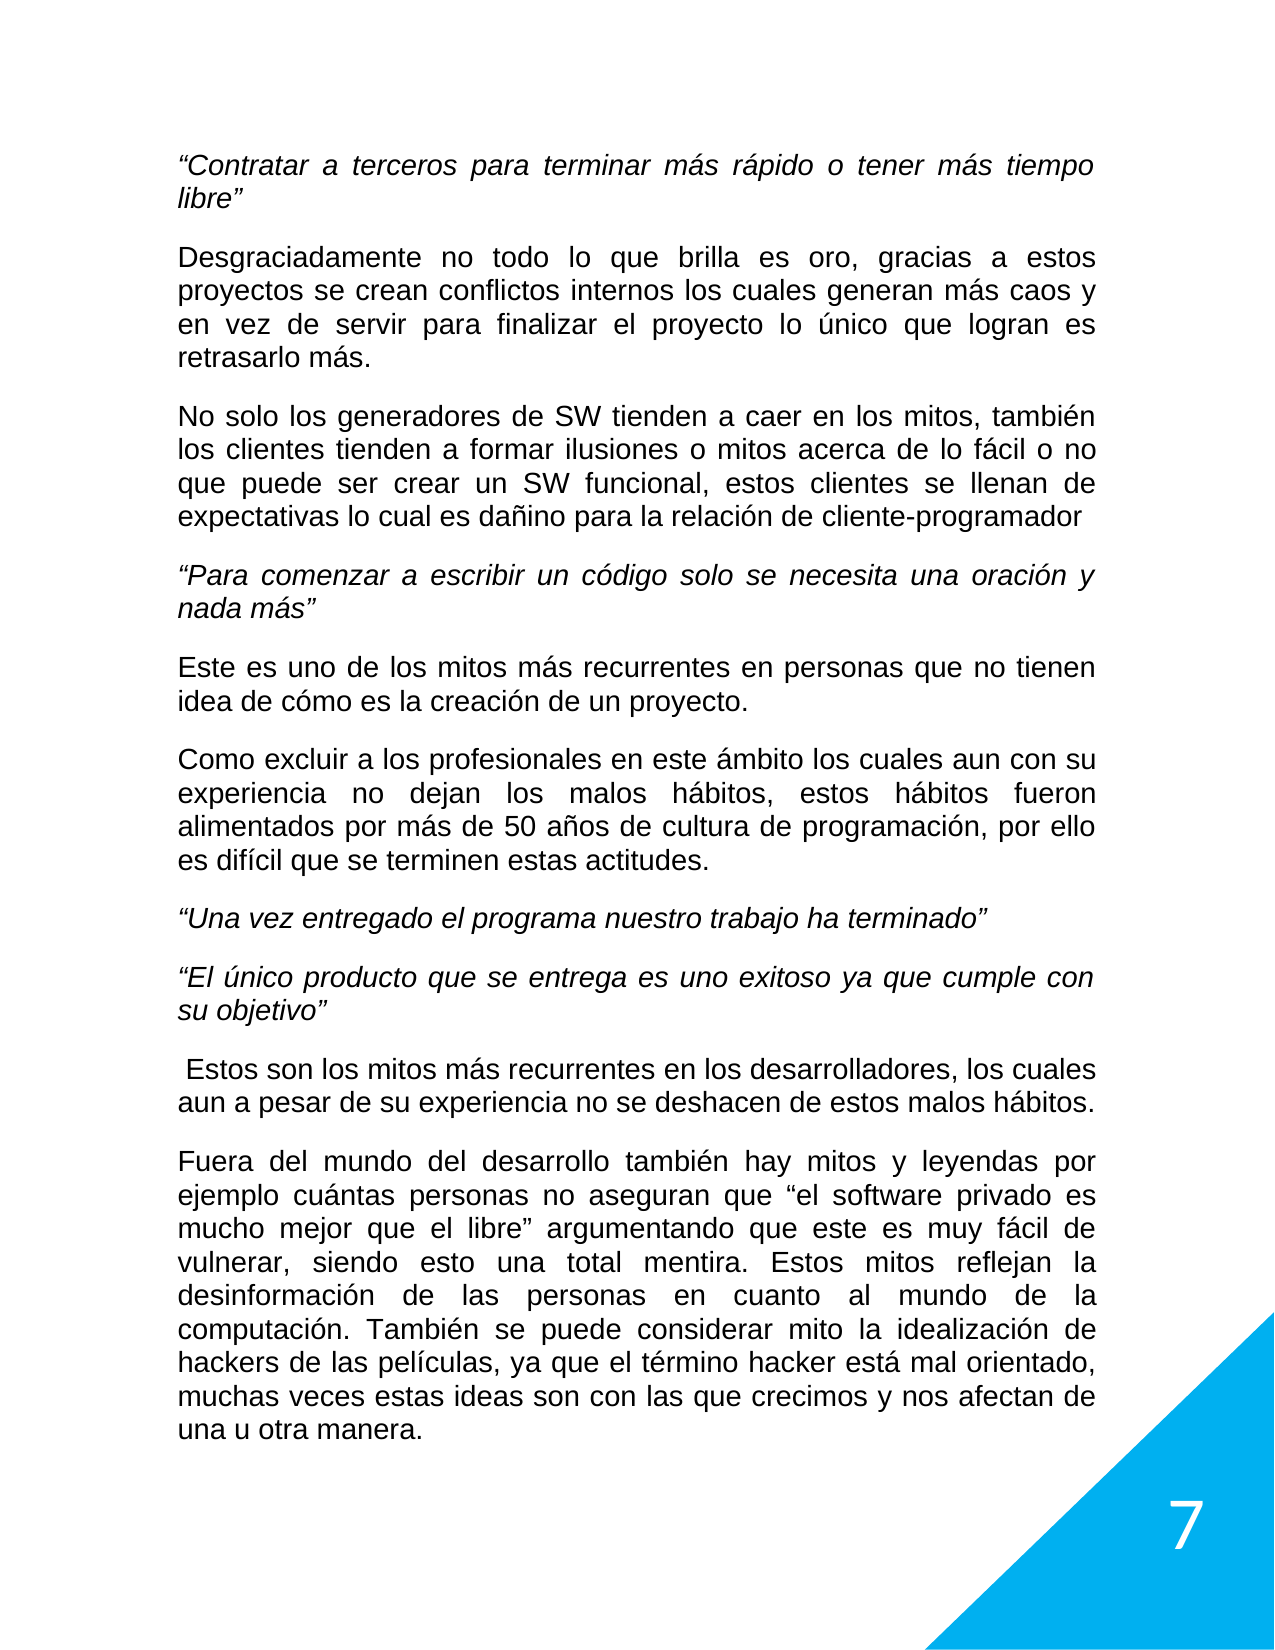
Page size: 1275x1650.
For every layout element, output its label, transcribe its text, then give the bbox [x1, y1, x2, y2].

text No solo los generadores de SW tienden a caer en los mitos, también los clientes tienden a formar ilusiones o mitos acerca de lo fácil o no que puede ser crear un SW funcional, estos clientes se llenan de expectativas lo cual es dañino para la relación de cliente-programador [177, 399, 1098, 533]
text “El único producto que se entrega es uno exitoso ya que cumple con su objetivo” [177, 960, 1098, 1027]
text Como excluir a los profesionales en este ámbito los cuales aun con su experiencia no dejan los malos hábitos, estos hábitos fueron alimentados por más de 50 años de cultura de programación, por ello es difícil que se terminen estas actitudes. [177, 742, 1098, 876]
text Este es uno de los mitos más recurrentes en personas que no tienen idea de cómo es la creación de un proyecto. [177, 650, 1098, 717]
text “Para comenzar a escribir un código solo se necesita una oración y nada más” [177, 558, 1098, 625]
text Fuera del mundo del desarrollo también hay mitos y leyendas por ejemplo cuántas personas no aseguran que “el software privado es mucho mejor que el libre” argumentando que este es muy fácil de vulnerar, siendo esto una total mentira. Estos mitos reflejan la desinformación de las personas en cuanto al mundo de la computación. También se puede considerar mito la idealización de hackers de las películas, ya que el término hacker está mal orientado, muchas veces estas ideas son con las que crecimos y nos afectan de una u otra manera. [177, 1144, 1098, 1446]
text Estos son los mitos más recurrentes en los desarrolladores, los cuales aun a pesar de su experiencia no se deshacen de estos malos hábitos. [177, 1052, 1098, 1119]
text Desgraciadamente no todo lo que brilla es oro, gracias a estos proyectos se crean conflictos internos los cuales generan más caos y en vez de servir para finalizar el proyecto lo único que logran es retrasarlo más. [177, 240, 1098, 374]
text “Contratar a terceros para terminar más rápido o tener más tiempo libre” [177, 148, 1098, 215]
text “Una vez entregado el programa nuestro trabajo ha terminado” [177, 901, 1098, 935]
